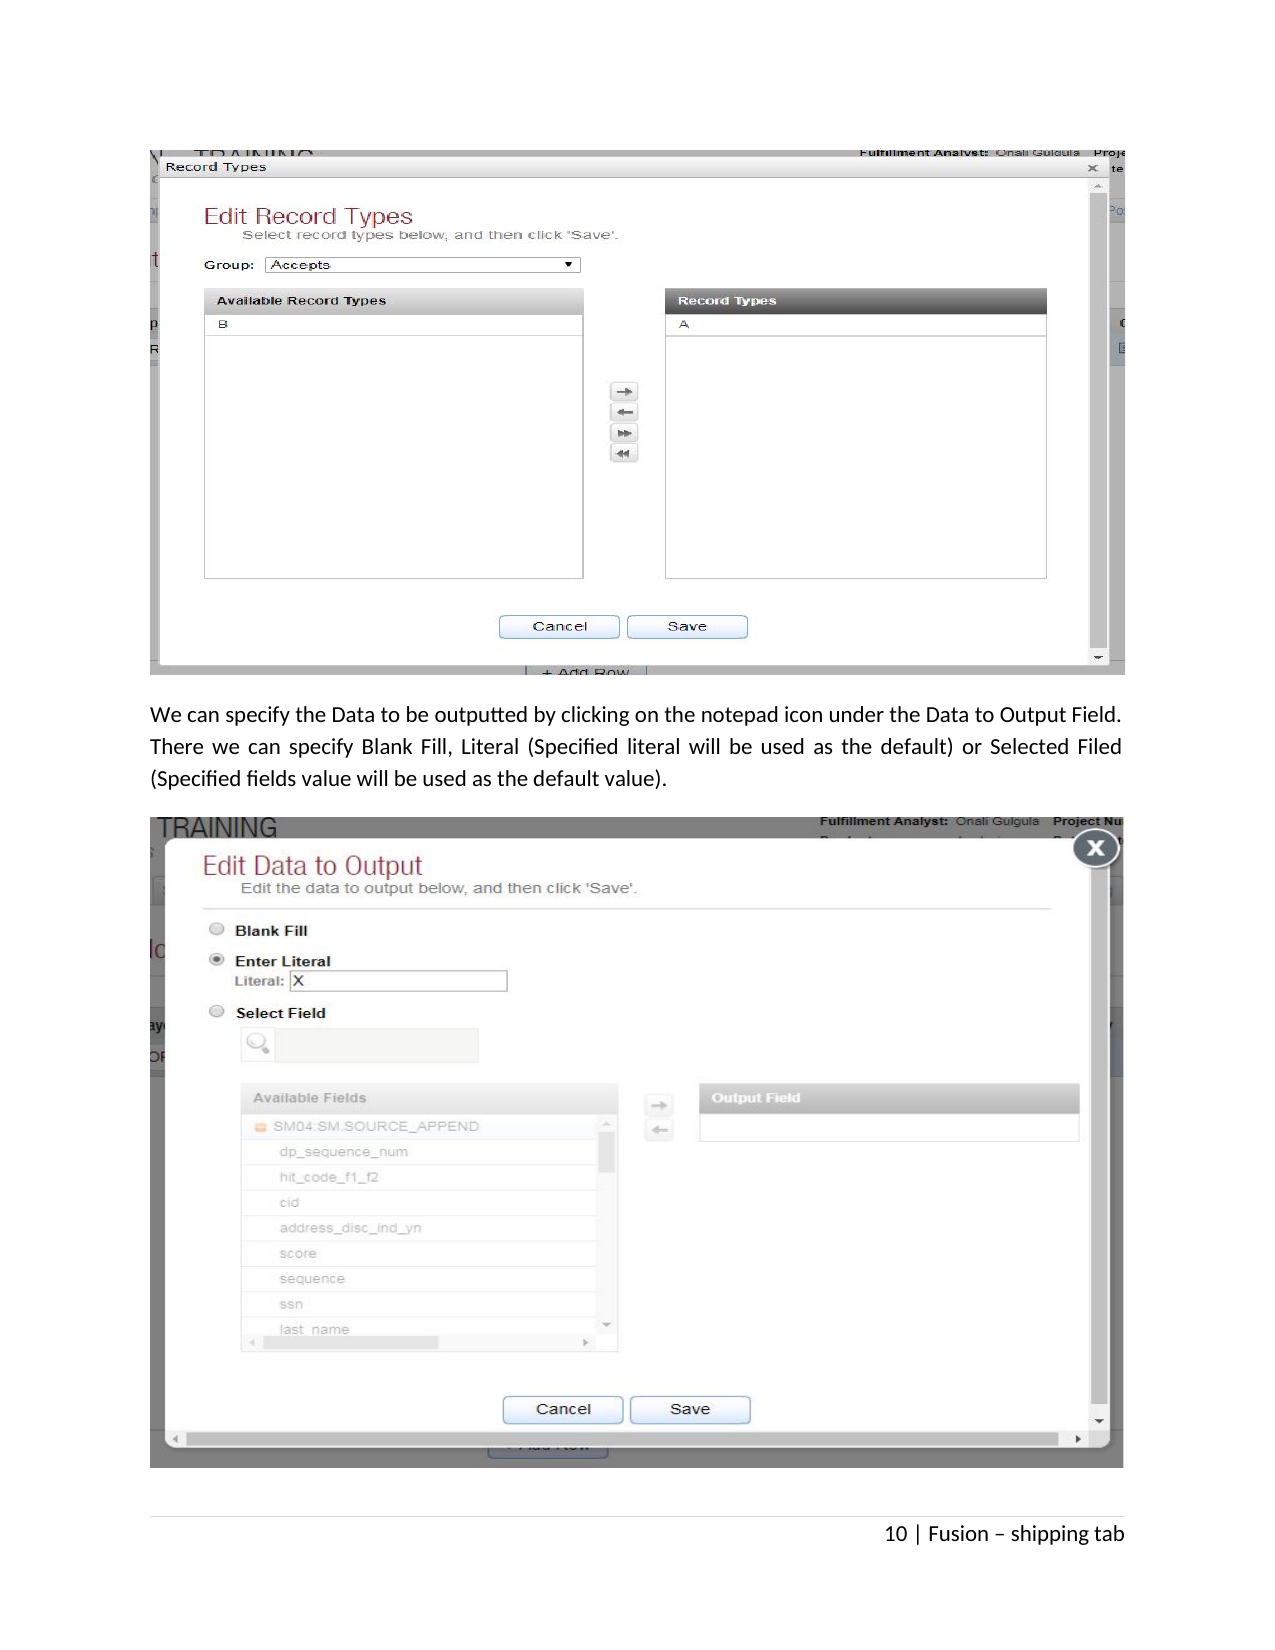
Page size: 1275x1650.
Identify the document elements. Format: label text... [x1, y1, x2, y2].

picture [150, 817, 1124, 1468]
text We can specify the Data to be outputted by clicking on the notepad icon under the Data to Output Field. There we can specify Blank Fill, Literal (Specified literal will be used as the default) or Selected Filed (Specified fields value will be used as the default value). [150, 700, 1125, 792]
picture [150, 150, 1125, 675]
